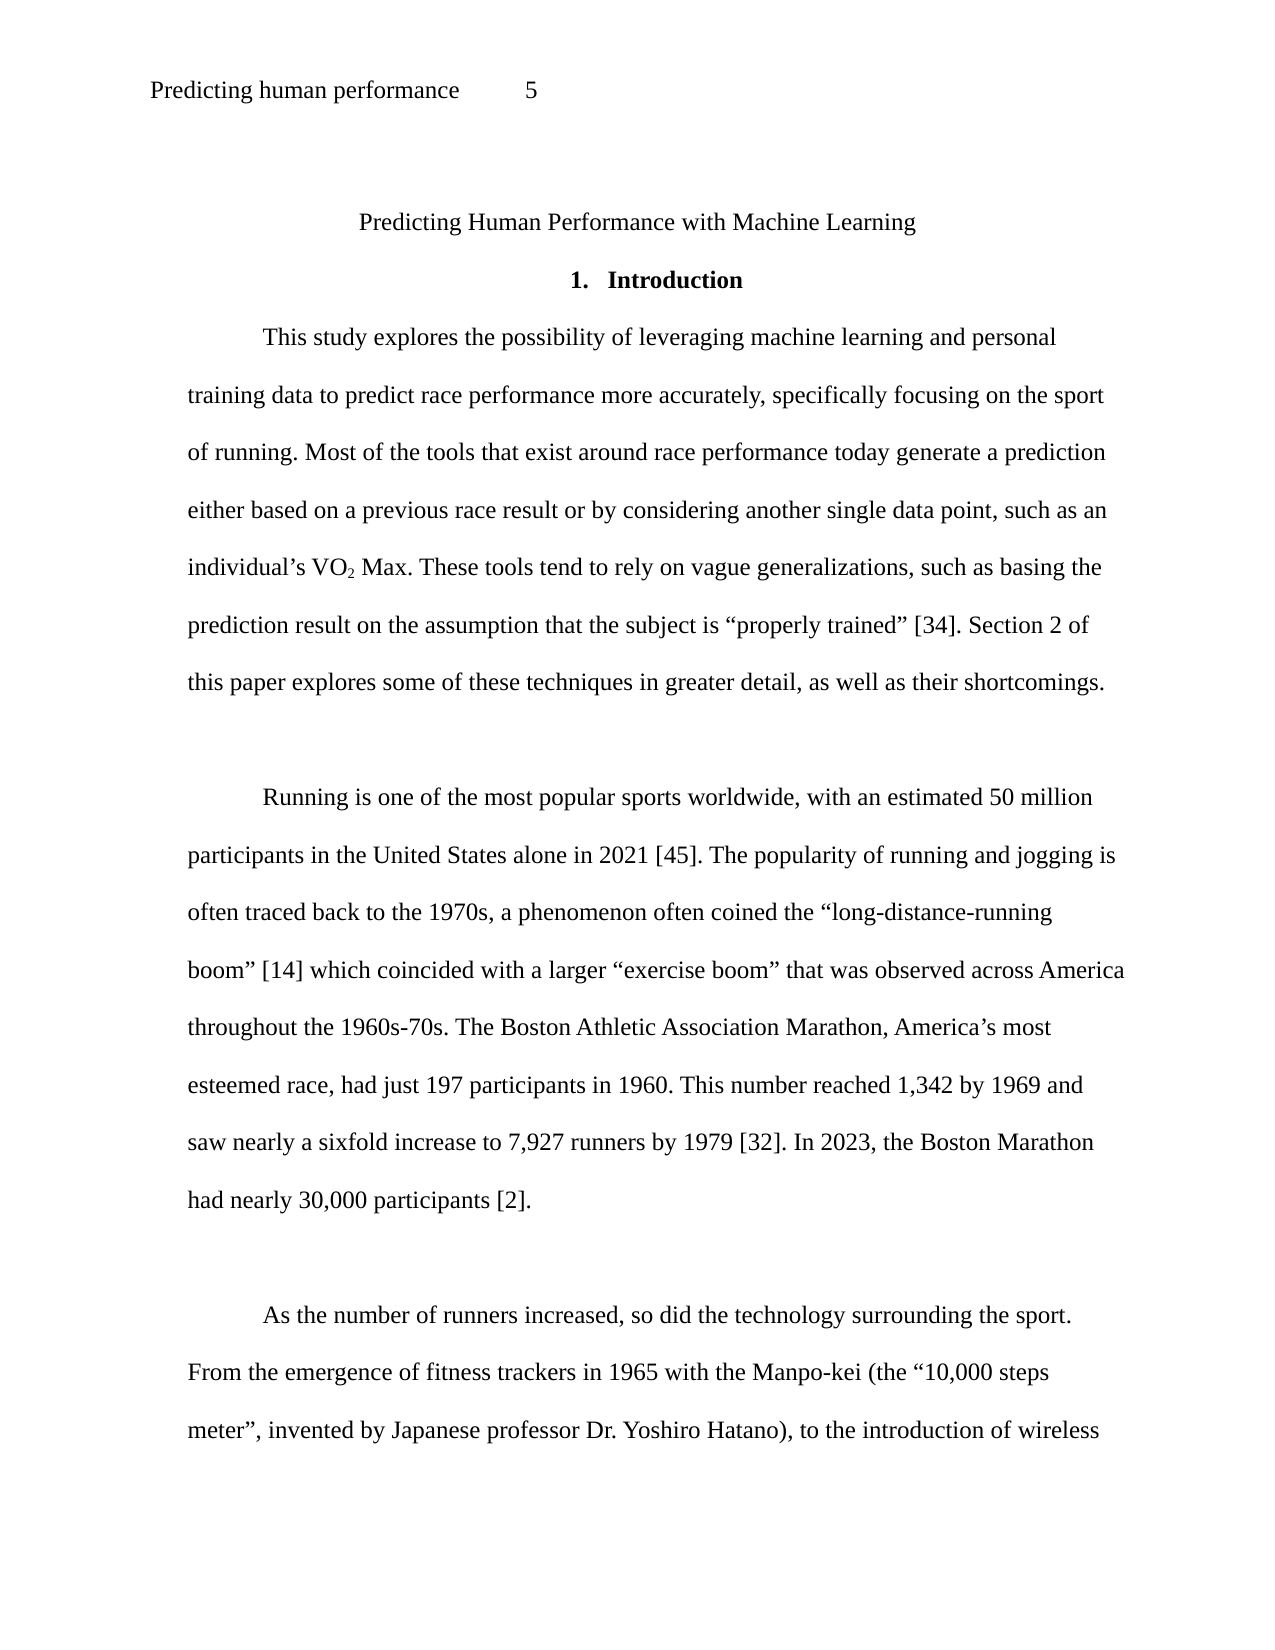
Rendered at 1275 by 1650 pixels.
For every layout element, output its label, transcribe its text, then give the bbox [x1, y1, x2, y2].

text This study explores the possibility of leveraging machine learning and personal training data to predict race performance more accurately, specifically focusing on the sport of running. Most of the tools that exist around race performance today generate a prediction either based on a previous race result or by considering another single data point, such as an individual’s VO2 Max. These tools tend to rely on vague generalizations, such as basing the prediction result on the assumption that the subject is “properly trained” [34]. Section 2 of this paper explores some of these techniques in greater detail, as well as their shortcomings. [187, 322, 1125, 696]
subtitle Introduction [187, 265, 1125, 294]
text Running is one of the most popular sports worldwide, with an estimated 50 million participants in the United States alone in 2021 [45]. The popularity of running and jogging is often traced back to the 1970s, a phenomenon often coined the “long-distance-running boom” [14] which coincided with a larger “exercise boom” that was observed across America throughout the 1960s-70s. The Boston Athletic Association Marathon, America’s most esteemed race, had just 197 participants in 1960. This number reached 1,342 by 1969 and saw nearly a sixfold increase to 7,927 runners by 1979 [32]. In 2023, the Boston Marathon had nearly 30,000 participants [2]. [187, 782, 1125, 1214]
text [187, 1300, 1125, 1444]
